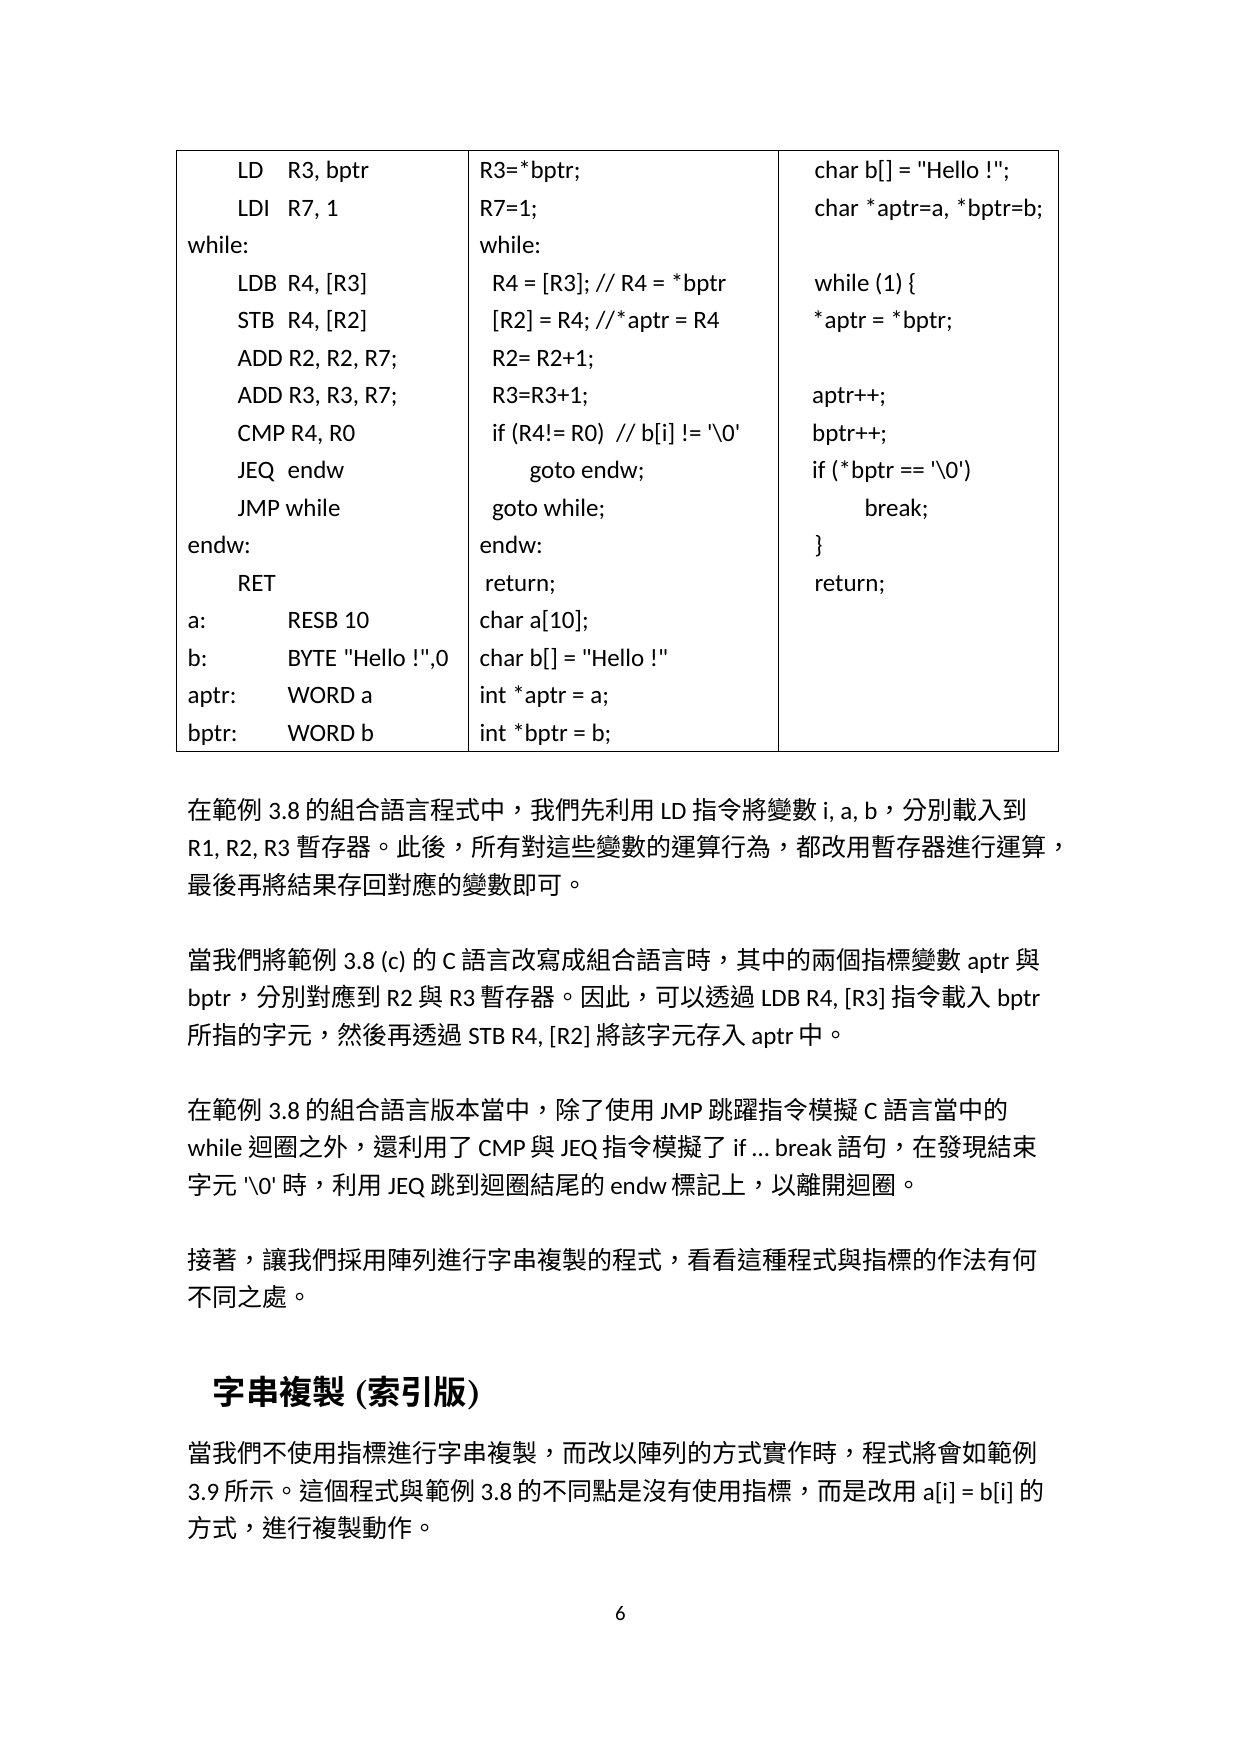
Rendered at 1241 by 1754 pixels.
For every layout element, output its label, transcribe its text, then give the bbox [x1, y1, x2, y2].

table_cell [177, 151, 468, 751]
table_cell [469, 151, 778, 751]
text 在範例 3.8的組合語言版本當中，除了使用 JMP 跳躍指令模擬 C 語言當中的while 迴圈之外，還利用了CMP與JEQ指令模擬了 if … break語句，在發現結束字元 '\0' 時，利用 JEQ 跳到迴圈結尾的endw標記上，以離開迴圈。 [187, 1089, 1053, 1202]
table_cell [779, 151, 1058, 751]
text 當我們不使用指標進行字串複製，而改以陣列的方式實作時，程式將會如範例 3.9 所示。這個程式與範例 3.8 的不同點是沒有使用指標，而是改用a[i] = b[i] 的方式，進行複製動作。 [187, 1433, 1053, 1546]
text 在範例 3.8的組合語言程式中，我們先利用 LD 指令將變數 i, a, b，分別載入到 R1, R2, R3 暫存器。此後，所有對這些變數的運算行為，都改用暫存器進行運算，最後再將結果存回對應的變數即可。 [187, 789, 1053, 902]
text 當我們將範例 3.8 (c) 的 C 語言改寫成組合語言時，其中的兩個指標變數 aptr 與 bptr，分別對應到 R2 與 R3暫存器。因此，可以透過 LDB R4, [R3] 指令載入 bptr 所指的字元，然後再透過 STB R4, [R2] 將該字元存入aptr中。 [187, 939, 1053, 1052]
subtitle 字串複製 (索引版) [212, 1352, 1028, 1427]
text 接著，讓我們採用陣列進行字串複製的程式，看看這種程式與指標的作法有何不同之處。 [187, 1239, 1053, 1314]
